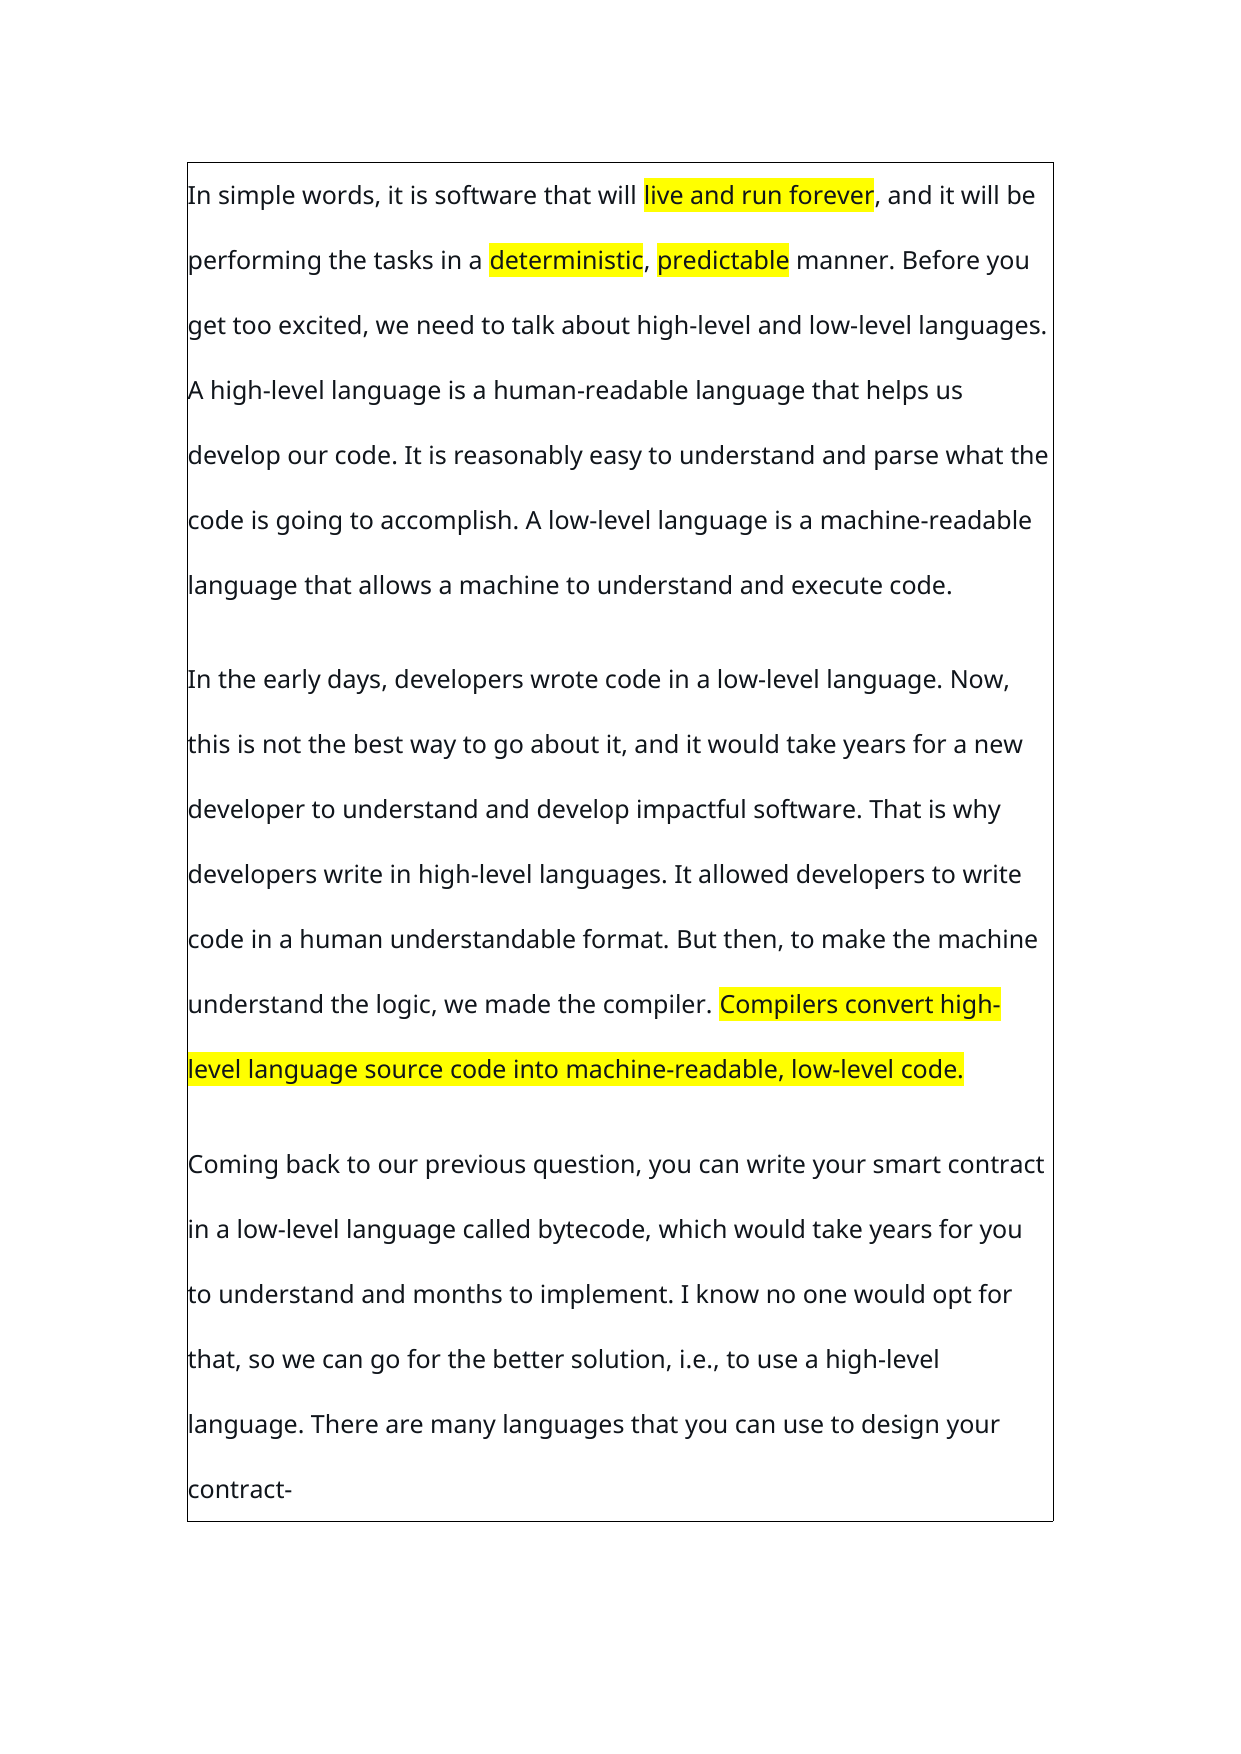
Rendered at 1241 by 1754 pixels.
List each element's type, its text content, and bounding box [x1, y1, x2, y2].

text In simple words, it is software that will live and run forever, and it will be performing the tasks in a deterministic, predictable manner. Before you get too excited, we need to talk about high-level and low-level languages. A high-level language is a human-readable language that helps us develop our code. It is reasonably easy to understand and parse what the code is going to accomplish. A low-level language is a machine-readable language that allows a machine to understand and execute code. [188, 163, 1053, 617]
text Coming back to our previous question, you can write your smart contract in a low-level language called bytecode, which would take years for you to understand and months to implement. I know no one would opt for that, so we can go for the better solution, i.e., to use a high-level language. There are many languages that you can use to design your contract- [188, 1130, 1053, 1521]
text In the early days, developers wrote code in a low-level language. Now, this is not the best way to go about it, and it would take years for a new developer to understand and develop impactful software. That is why developers write in high-level languages. It allowed developers to write code in a human understandable format. But then, to make the machine understand the logic, we made the compiler. Compilers convert high-level language source code into machine-readable, low-level code. [188, 646, 1053, 1102]
